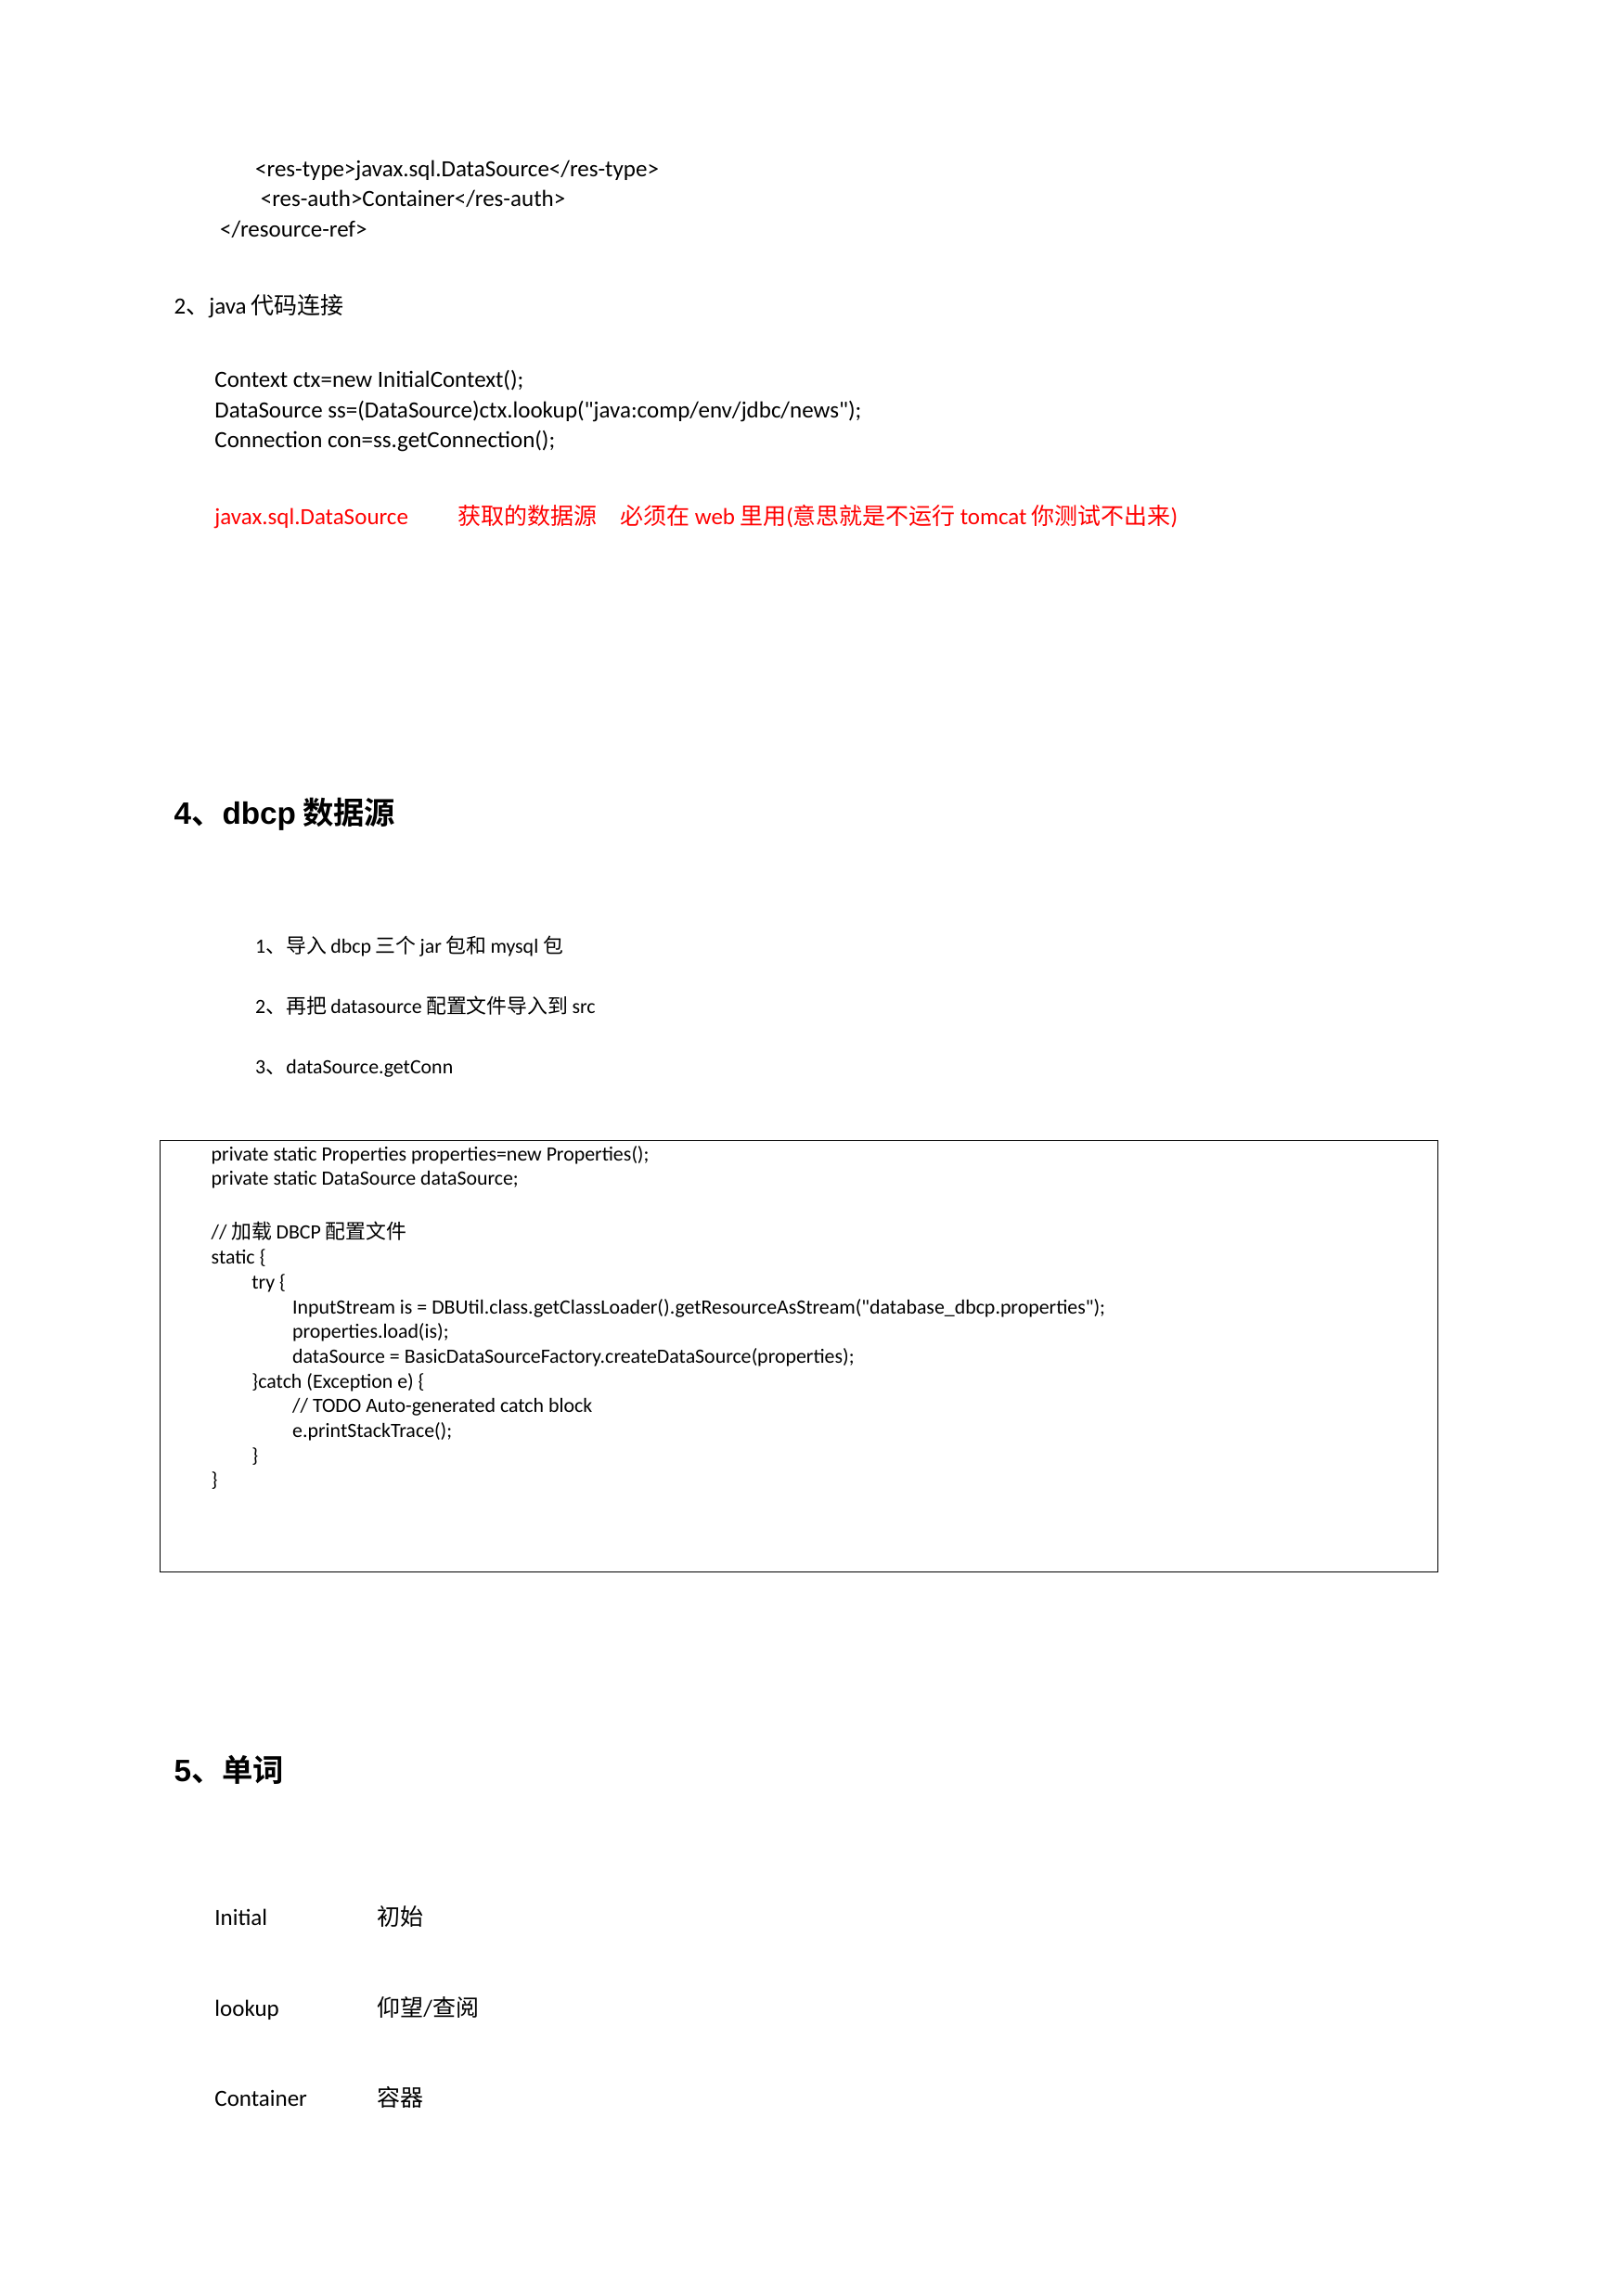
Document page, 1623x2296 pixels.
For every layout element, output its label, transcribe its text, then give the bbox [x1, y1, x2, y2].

list dataSource.getConn [214, 1049, 1449, 1080]
list Context ctx=new InitialContext(); [174, 364, 1449, 394]
list Connection con=ss.getConnection(); [174, 424, 1449, 455]
list </resource-ref> [174, 213, 1449, 243]
list <res-auth>Container</res-auth> [174, 183, 1449, 213]
list javax.sql.DataSource 获取的数据源 必须在web里用(意思就是不运行tomcat你测试不出来) [174, 484, 1449, 545]
list java代码连接 [174, 274, 1449, 334]
list DataSource ss=(DataSource)ctx.lookup("java:comp/env/jdbc/news"); [174, 394, 1449, 424]
list 导入dbcp三个jar包和mysql 包 [214, 929, 1449, 959]
subtitle 5、单词 [174, 1738, 1449, 1798]
subtitle 4、dbcp数据源 [174, 781, 1449, 841]
list 再把datasource配置文件导入到src [214, 989, 1449, 1020]
text Initial 初始 [174, 1885, 1449, 1945]
text Container 容器 [174, 2066, 1449, 2126]
list <res-type>javax.sql.DataSource</res-type> [174, 153, 1449, 183]
text lookup 仰望/查阅 [174, 1976, 1449, 2036]
table_header private static Properties properties=new Properties(); private static DataSource dataSource; // 加载DBCP配置文件 static { try { InputStream is = DBUtil.class.getClassLoader().getResourceAsStream("database_dbcp.properties"); properties.load(is); dataSource = BasicDataSourceFactory.createDataSource(properties); }catch (Exception e) { // TODO Auto-generated catch block e.printStackTrace(); } } [161, 1141, 1437, 1571]
